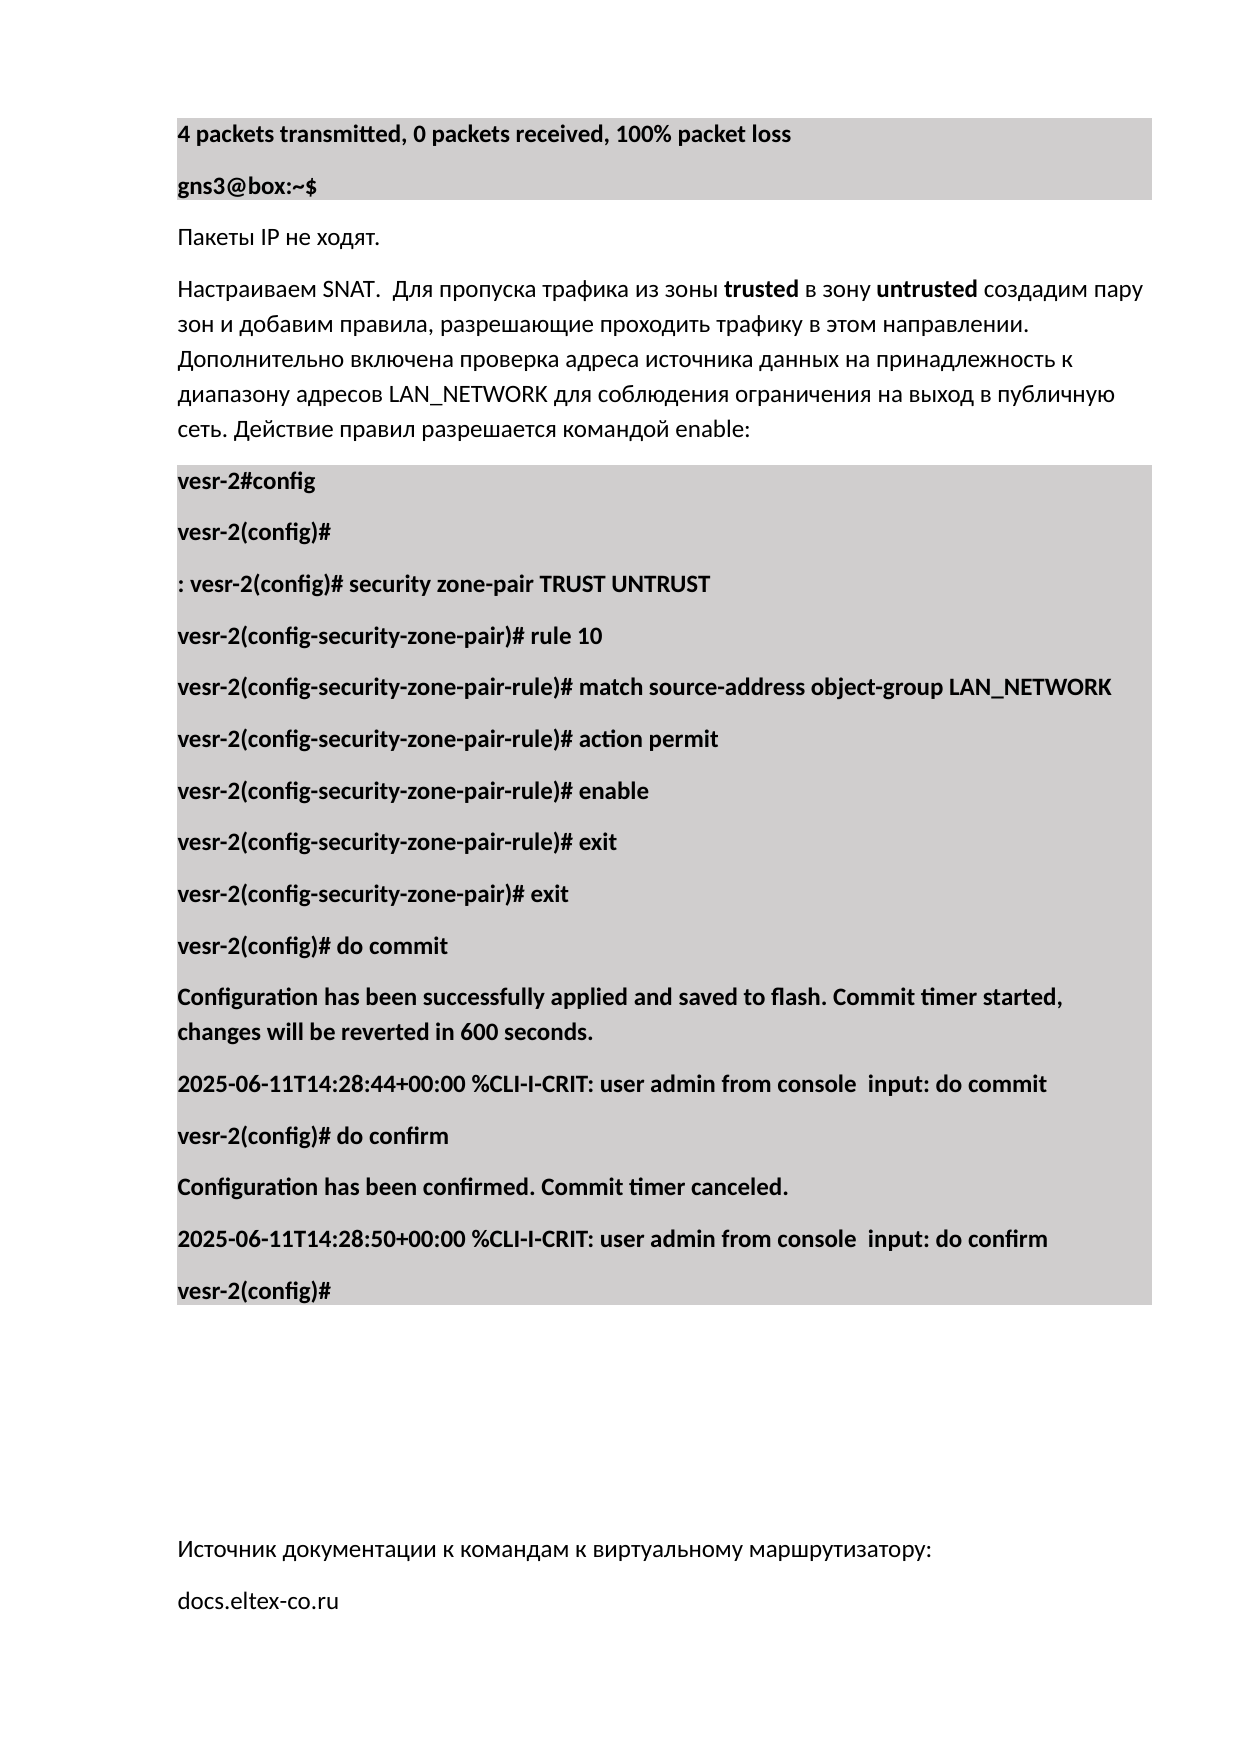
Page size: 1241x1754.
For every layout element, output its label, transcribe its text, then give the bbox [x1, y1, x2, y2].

text vesr-2(config-security-zone-pair-rule)# exit [177, 826, 1152, 857]
text 4 packets transmitted, 0 packets received, 100% packet loss [177, 118, 1152, 149]
text vesr-2(config)# [177, 1275, 1152, 1305]
text 2025-06-11T14:28:44+00:00 %CLI-I-CRIT: user admin from console input: do commit [177, 1068, 1152, 1099]
text 2025-06-11T14:28:50+00:00 %CLI-I-CRIT: user admin from console input: do confirm [177, 1223, 1152, 1254]
text Настраиваем SNAT. Для пропуска трафика из зоны trusted в зону untrusted создадим пару зон и добавим правила, разрешающие проходить трафику в этом направлении. Дополнительно включена проверка адреса источника данных на принадлежность к диапазону адресов LAN_NETWORK для соблюдения ограничения на выход в публичную сеть. Действие правил разрешается командой enable: [177, 273, 1152, 444]
text vesr-2(config-security-zone-pair-rule)# action permit [177, 723, 1152, 754]
text Configuration has been successfully applied and saved to flash. Commit timer started, changes will be reverted in 600 seconds. [177, 981, 1152, 1047]
text vesr-2(config-security-zone-pair-rule)# match source-address object-group LAN_NETWORK [177, 671, 1152, 702]
text Пакеты IP не ходят. [177, 221, 1152, 252]
text Источник документации к командам к виртуальному маршрутизатору: [177, 1533, 1152, 1564]
text Configuration has been confirmed. Commit timer canceled. [177, 1171, 1152, 1202]
text vesr-2#config [177, 465, 1152, 495]
text vesr-2(config)# do commit [177, 930, 1152, 960]
text vesr-2(config)# do confirm [177, 1120, 1152, 1150]
text : vesr-2(config)# security zone-pair TRUST UNTRUST [177, 568, 1152, 599]
text gns3@box:~$ [177, 170, 1152, 200]
text docs.eltex-co.ru [177, 1585, 1152, 1615]
text vesr-2(config)# [177, 516, 1152, 547]
text vesr-2(config-security-zone-pair)# exit [177, 878, 1152, 909]
text vesr-2(config-security-zone-pair-rule)# enable [177, 775, 1152, 805]
text vesr-2(config-security-zone-pair)# rule 10 [177, 620, 1152, 650]
